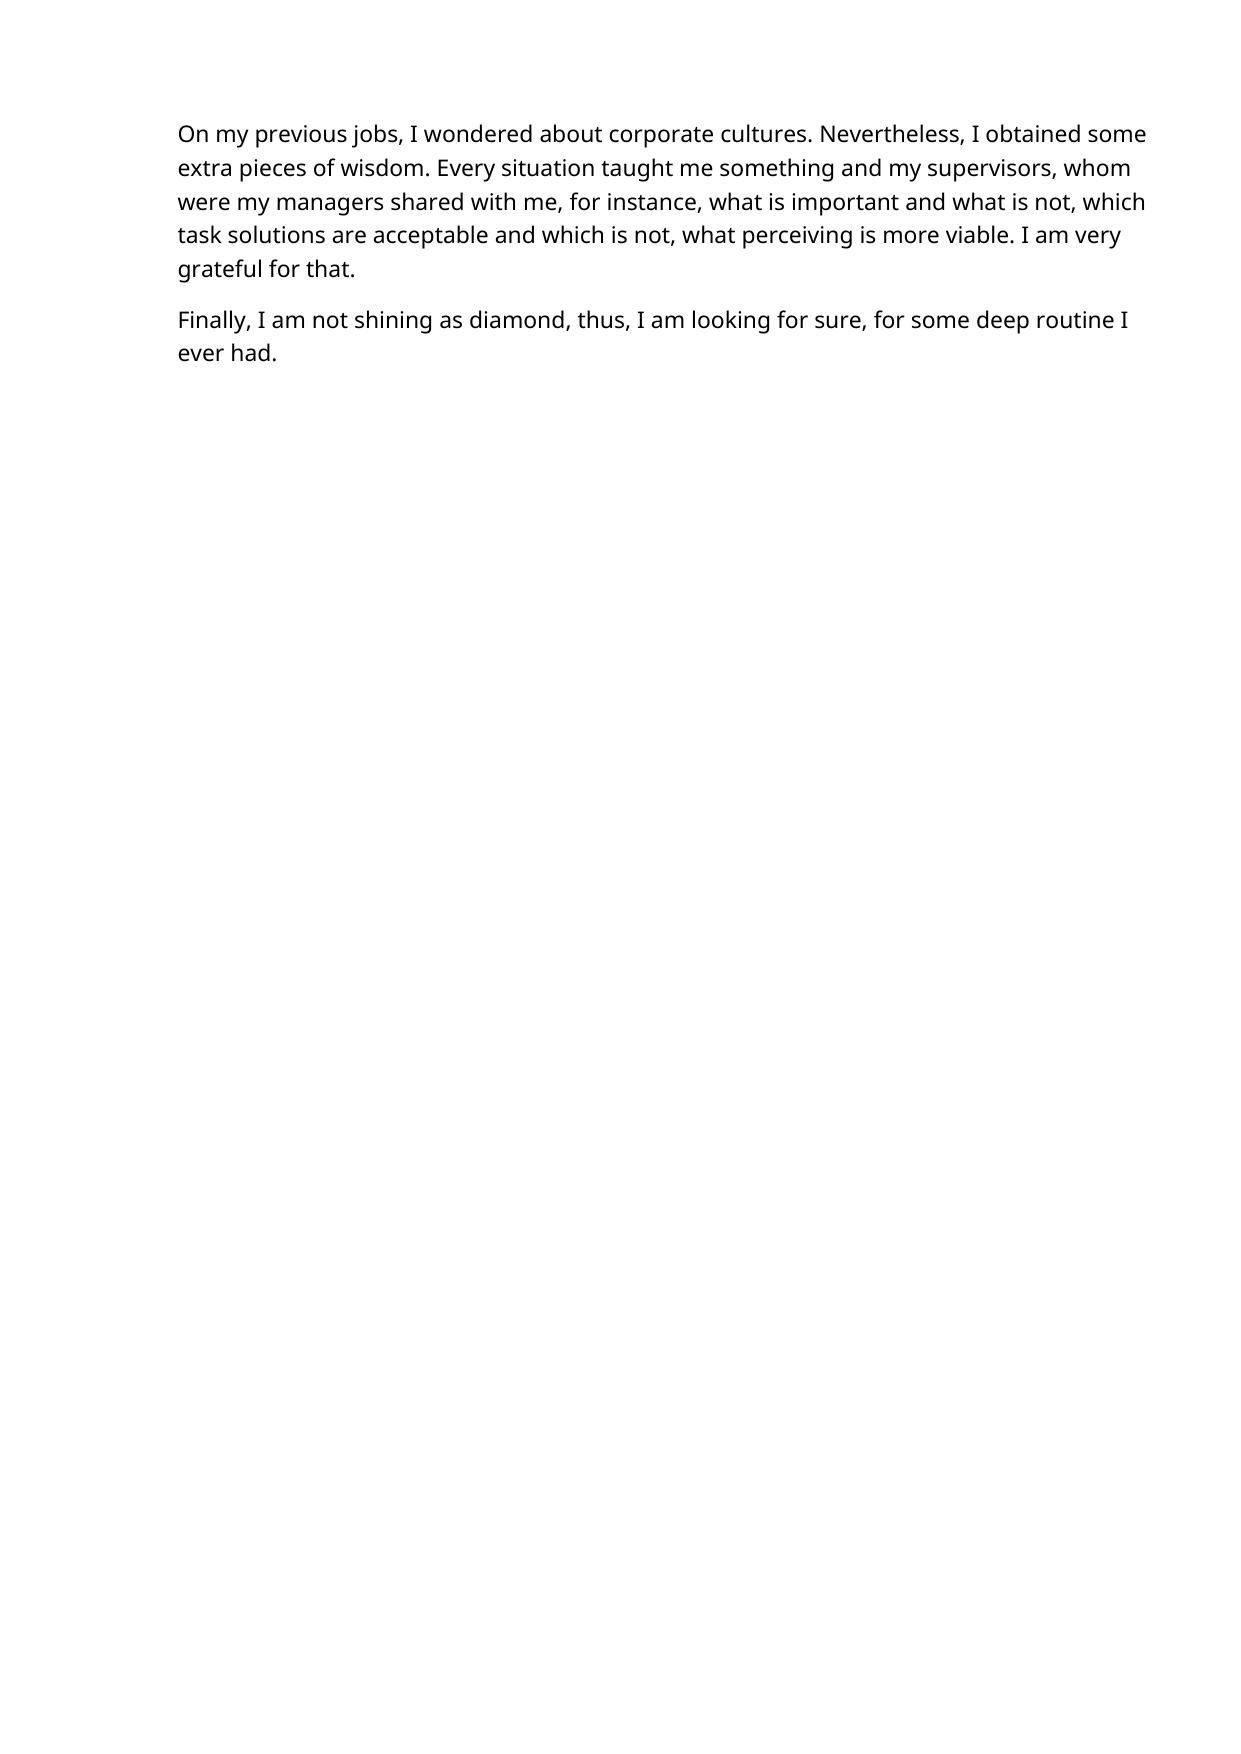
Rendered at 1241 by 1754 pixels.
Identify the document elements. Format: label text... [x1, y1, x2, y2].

text On my previous jobs, I wondered about corporate cultures. Nevertheless, I obtained some extra pieces of wisdom. Every situation taught me something and my supervisors, whom were my managers shared with me, for instance, what is important and what is not, which task solutions are acceptable and which is not, what perceiving is more viable. I am very grateful for that. [177, 118, 1152, 284]
text Finally, I am not shining as diamond, thus, I am looking for sure, for some deep routine I ever had. [177, 303, 1152, 368]
